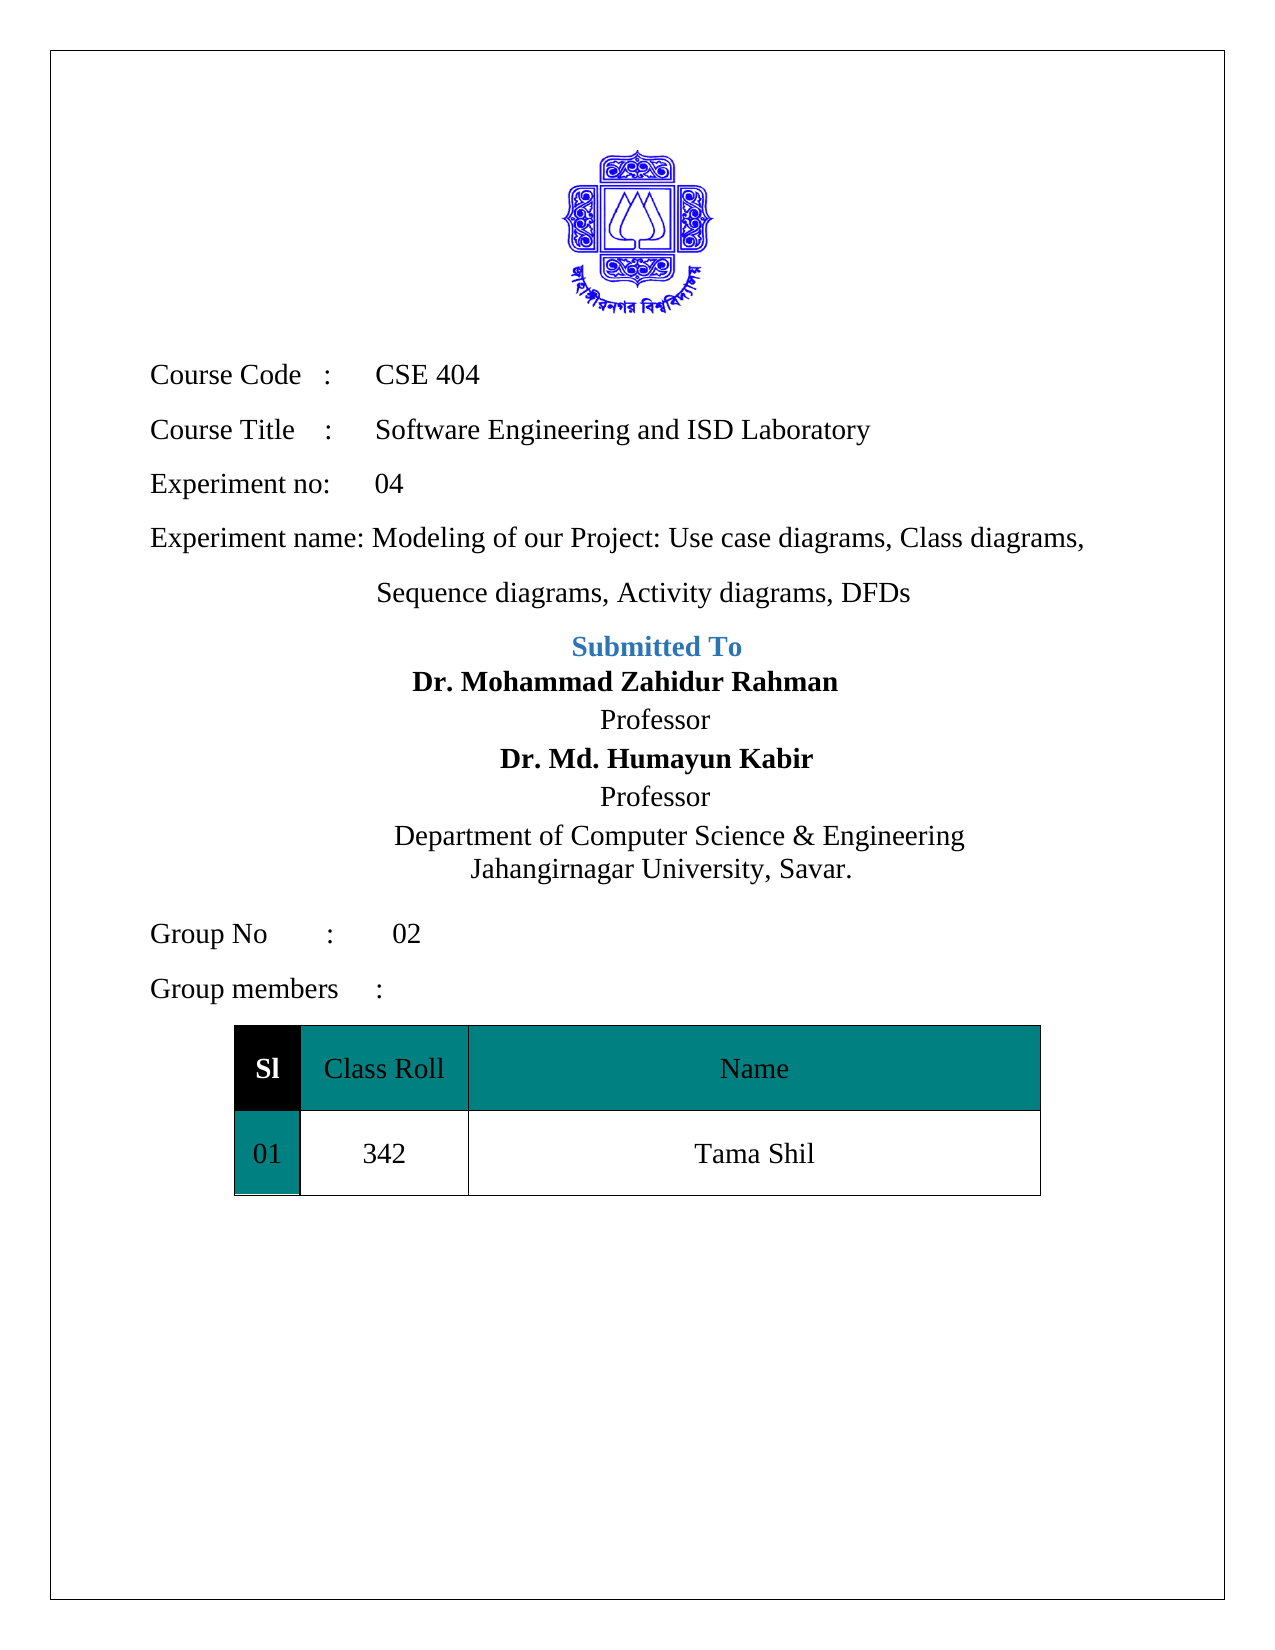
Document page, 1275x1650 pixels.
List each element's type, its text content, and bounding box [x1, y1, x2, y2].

text Submitted To [151, 629, 1127, 663]
text Course Title : Software Engineering and ISD Laboratory [150, 412, 1125, 445]
text Experiment no: 04 [150, 466, 1125, 500]
text Professor [581, 779, 1127, 812]
table_header Class Roll [301, 1026, 468, 1110]
text Group No : 02 [150, 917, 1125, 950]
text Experiment name: Modeling of our Project: Use case diagrams, Class diagrams, [150, 521, 1125, 554]
table_cell Tama Shil [469, 1111, 1040, 1194]
picture [561, 150, 714, 314]
table_header Sl [235, 1026, 299, 1110]
text Sequence diagrams, Activity diagrams, DFDs [150, 575, 1125, 608]
table_header Name [469, 1026, 1040, 1110]
table_cell 342 [301, 1111, 468, 1194]
text Course Code : CSE 404 [150, 357, 1125, 391]
text Group members : [150, 971, 1125, 1004]
text Dr. Mohammad Zahidur Rahman [376, 664, 1127, 698]
table_cell 01 [235, 1111, 299, 1194]
text Professor [581, 702, 1127, 736]
text Department of Computer Science & Engineering Jahangirnagar University, Savar. [281, 818, 1041, 885]
text Dr. Md. Humayun Kabir [151, 741, 1127, 774]
